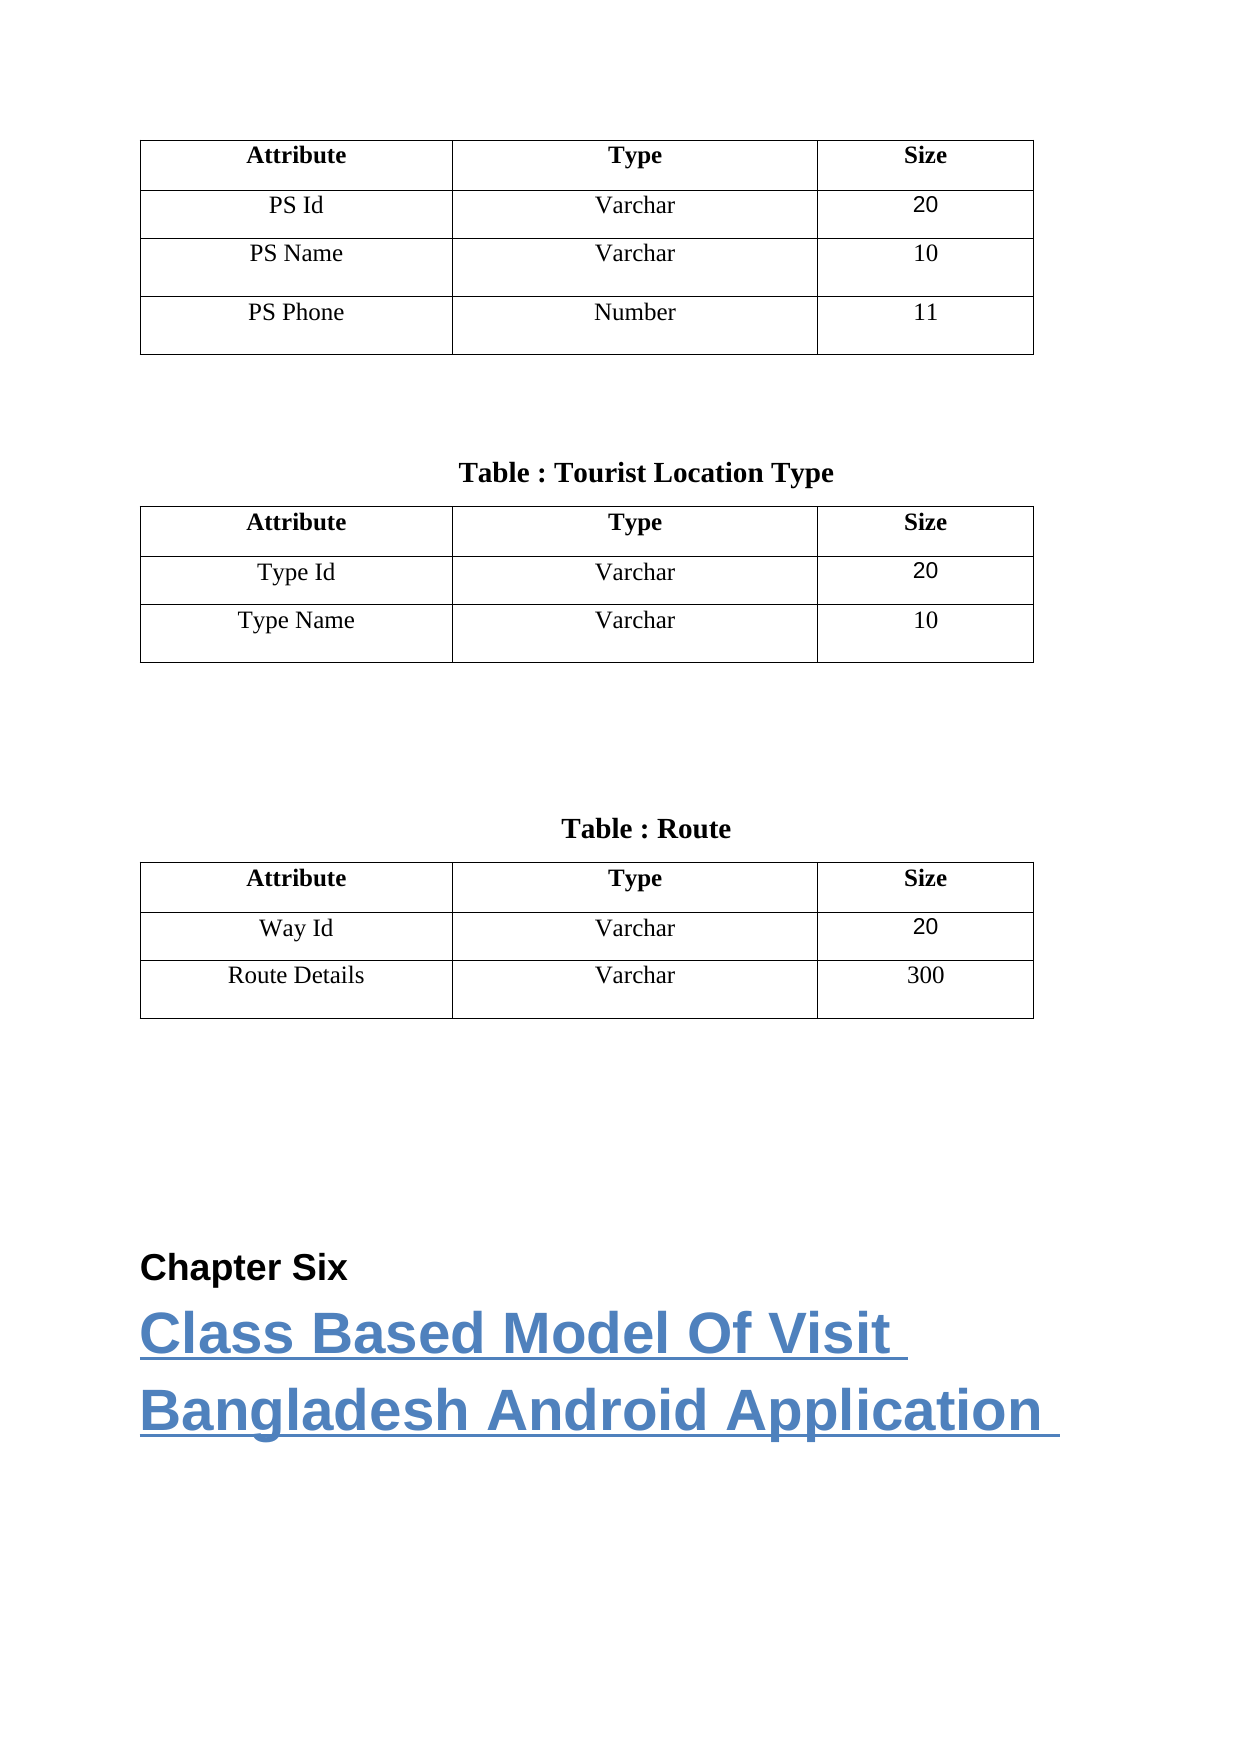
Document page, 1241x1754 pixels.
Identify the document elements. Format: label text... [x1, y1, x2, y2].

table_cell Varchar [453, 191, 817, 237]
table_cell PS Name [141, 239, 452, 296]
table_header Type [453, 141, 817, 189]
table_cell 20 [818, 557, 1033, 604]
table_cell Number [453, 297, 817, 354]
text Table : Route [139, 754, 1153, 845]
subtitle Chapter Six [139, 1245, 1153, 1288]
table_header Attribute [141, 141, 452, 189]
table_header Type [453, 507, 817, 556]
table_cell 10 [818, 605, 1033, 662]
table_cell Varchar [453, 913, 817, 959]
table_cell Way Id [141, 913, 452, 959]
table_cell Type Name [141, 605, 452, 662]
table_cell PS Phone [141, 297, 452, 354]
table_header Size [818, 507, 1033, 556]
table_header Size [818, 863, 1033, 912]
table_header Attribute [141, 863, 452, 912]
subtitle Class Based Model Of Visit Bangladesh Android Application [139, 1299, 1153, 1443]
table_cell PS Id [141, 191, 452, 237]
table_cell 300 [818, 961, 1033, 1018]
table_cell Type Id [141, 557, 452, 604]
table_cell 20 [818, 191, 1033, 237]
table_header Size [818, 141, 1033, 189]
table_cell Varchar [453, 557, 817, 604]
table_cell Varchar [453, 961, 817, 1018]
table_header Type [453, 863, 817, 912]
table_header Attribute [141, 507, 452, 556]
text Table : Tourist Location Type [139, 456, 1153, 489]
table_cell 11 [818, 297, 1033, 354]
table_cell 10 [818, 239, 1033, 296]
table_cell Varchar [453, 239, 817, 296]
table_cell Varchar [453, 605, 817, 662]
table_cell Route Details [141, 961, 452, 1018]
table_cell 20 [818, 913, 1033, 959]
